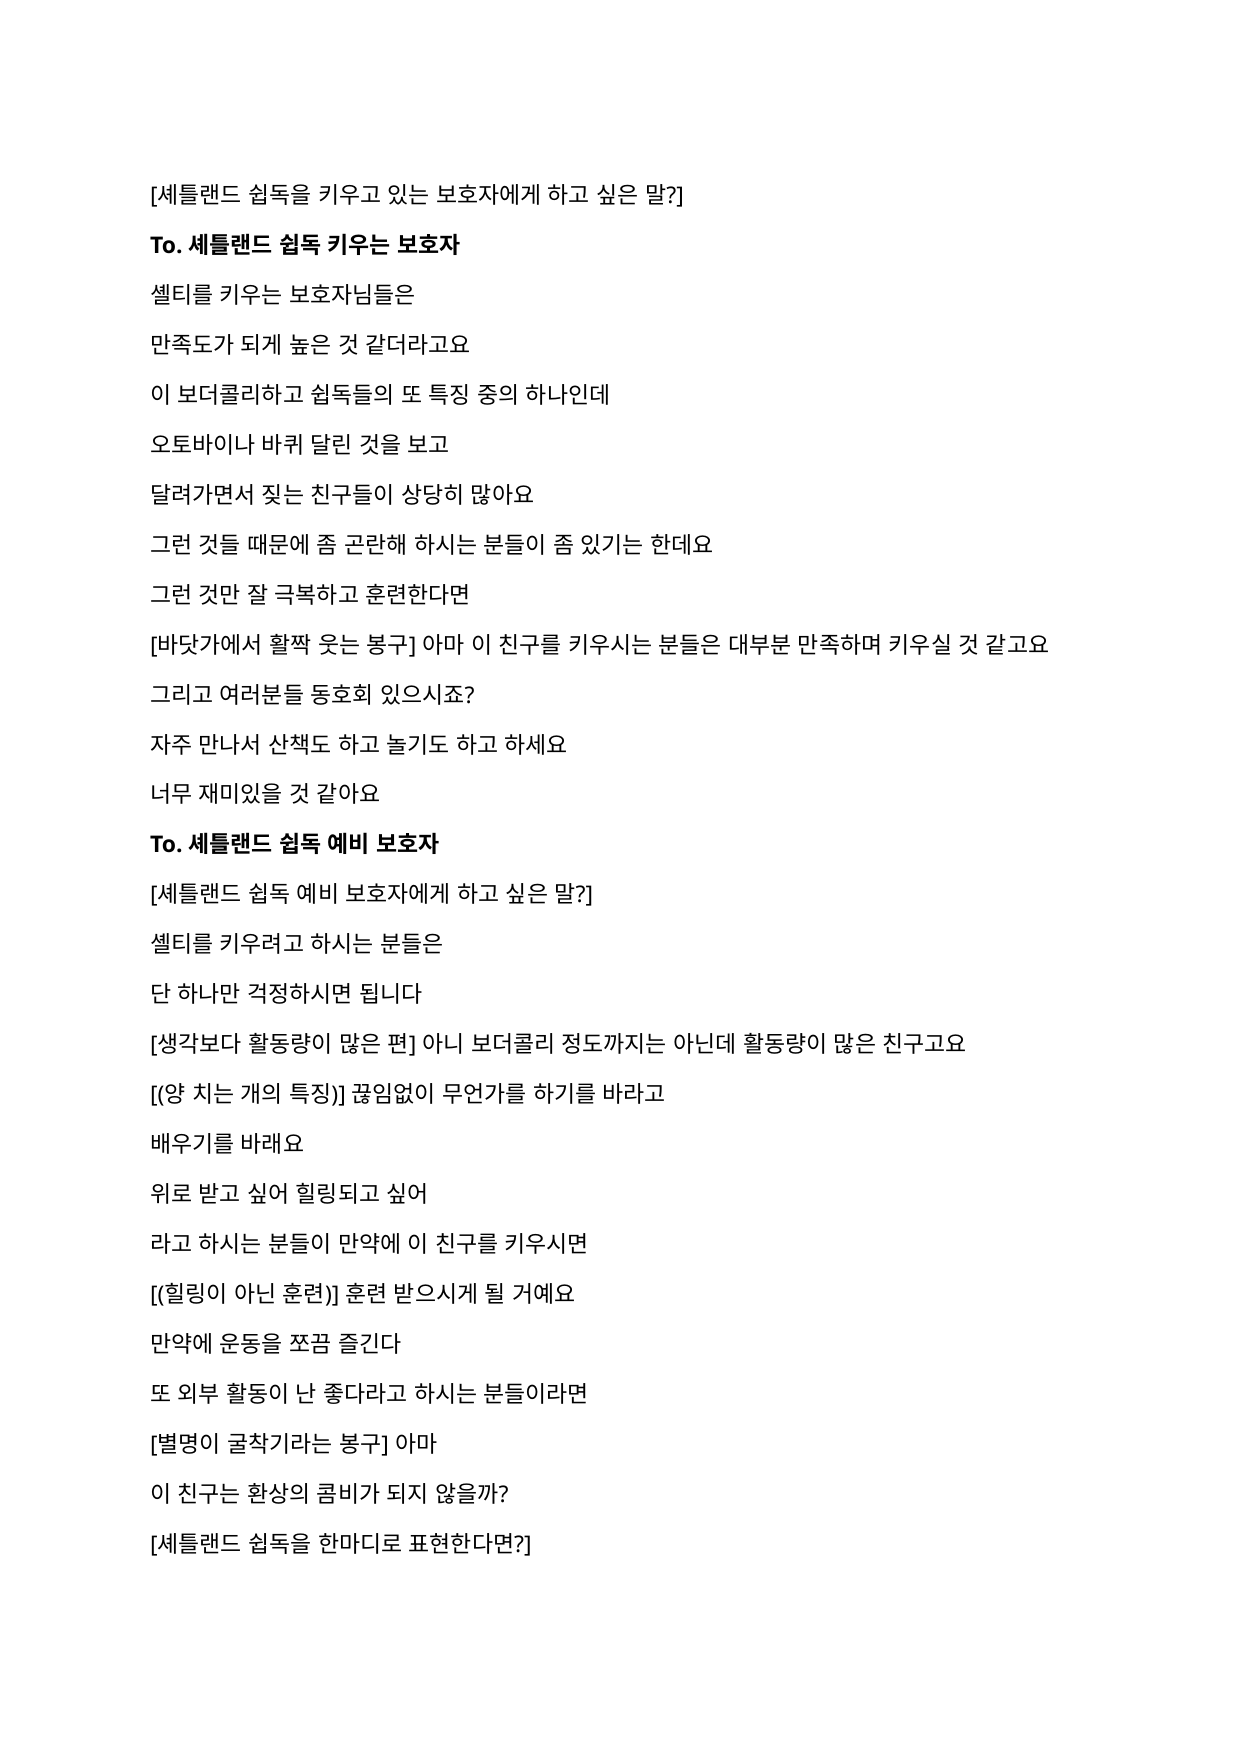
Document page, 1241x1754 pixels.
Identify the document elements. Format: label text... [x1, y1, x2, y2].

text 셸티를 키우는 보호자님들은 [150, 277, 1090, 310]
text 그런 것들 때문에 좀 곤란해 하시는 분들이 좀 있기는 한데요 [150, 527, 1090, 560]
text 라고 하시는 분들이 만약에 이 친구를 키우시면 [150, 1226, 1090, 1259]
text 만약에 운동을 쪼끔 즐긴다 [150, 1326, 1090, 1359]
text [(양 치는 개의 특징)] 끊임없이 무언가를 하기를 바라고 [150, 1076, 1090, 1109]
text [바닷가에서 활짝 웃는 봉구] 아마 이 친구를 키우시는 분들은 대부분 만족하며 키우실 것 같고요 [150, 626, 1090, 660]
text 배우기를 바래요 [150, 1126, 1090, 1159]
text 이 보더콜리하고 쉽독들의 또 특징 중의 하나인데 [150, 377, 1090, 410]
text To. 셰틀랜드 쉽독 예비 보호자 [150, 826, 1090, 859]
text 위로 받고 싶어 힐링되고 싶어 [150, 1176, 1090, 1209]
text To. 셰틀랜드 쉽독 키우는 보호자 [150, 227, 1090, 261]
text [셰틀랜드 쉽독 예비 보호자에게 하고 싶은 말?] [150, 876, 1090, 909]
text [셰틀랜드 쉽독을 한마디로 표현한다면?] [150, 1526, 1090, 1559]
text 그런 것만 잘 극복하고 훈련한다면 [150, 577, 1090, 610]
text 또 외부 활동이 난 좋다라고 하시는 분들이라면 [150, 1376, 1090, 1409]
text [생각보다 활동량이 많은 편] 아니 보더콜리 정도까지는 아닌데 활동량이 많은 친구고요 [150, 1026, 1090, 1059]
text 자주 만나서 산책도 하고 놀기도 하고 하세요 [150, 726, 1090, 760]
text 단 하나만 걱정하시면 됩니다 [150, 976, 1090, 1009]
text 너무 재미있을 것 같아요 [150, 776, 1090, 809]
text [셰틀랜드 쉽독을 키우고 있는 보호자에게 하고 싶은 말?] [150, 177, 1090, 211]
text 달려가면서 짖는 친구들이 상당히 많아요 [150, 477, 1090, 510]
text 이 친구는 환상의 콤비가 되지 않을까? [150, 1476, 1090, 1509]
text 셸티를 키우려고 하시는 분들은 [150, 926, 1090, 959]
text 오토바이나 바퀴 달린 것을 보고 [150, 427, 1090, 460]
text [(힐링이 아닌 훈련)] 훈련 받으시게 될 거예요 [150, 1276, 1090, 1309]
text [별명이 굴착기라는 봉구] 아마 [150, 1426, 1090, 1459]
text 만족도가 되게 높은 것 같더라고요 [150, 327, 1090, 360]
text 그리고 여러분들 동호회 있으시죠? [150, 676, 1090, 710]
